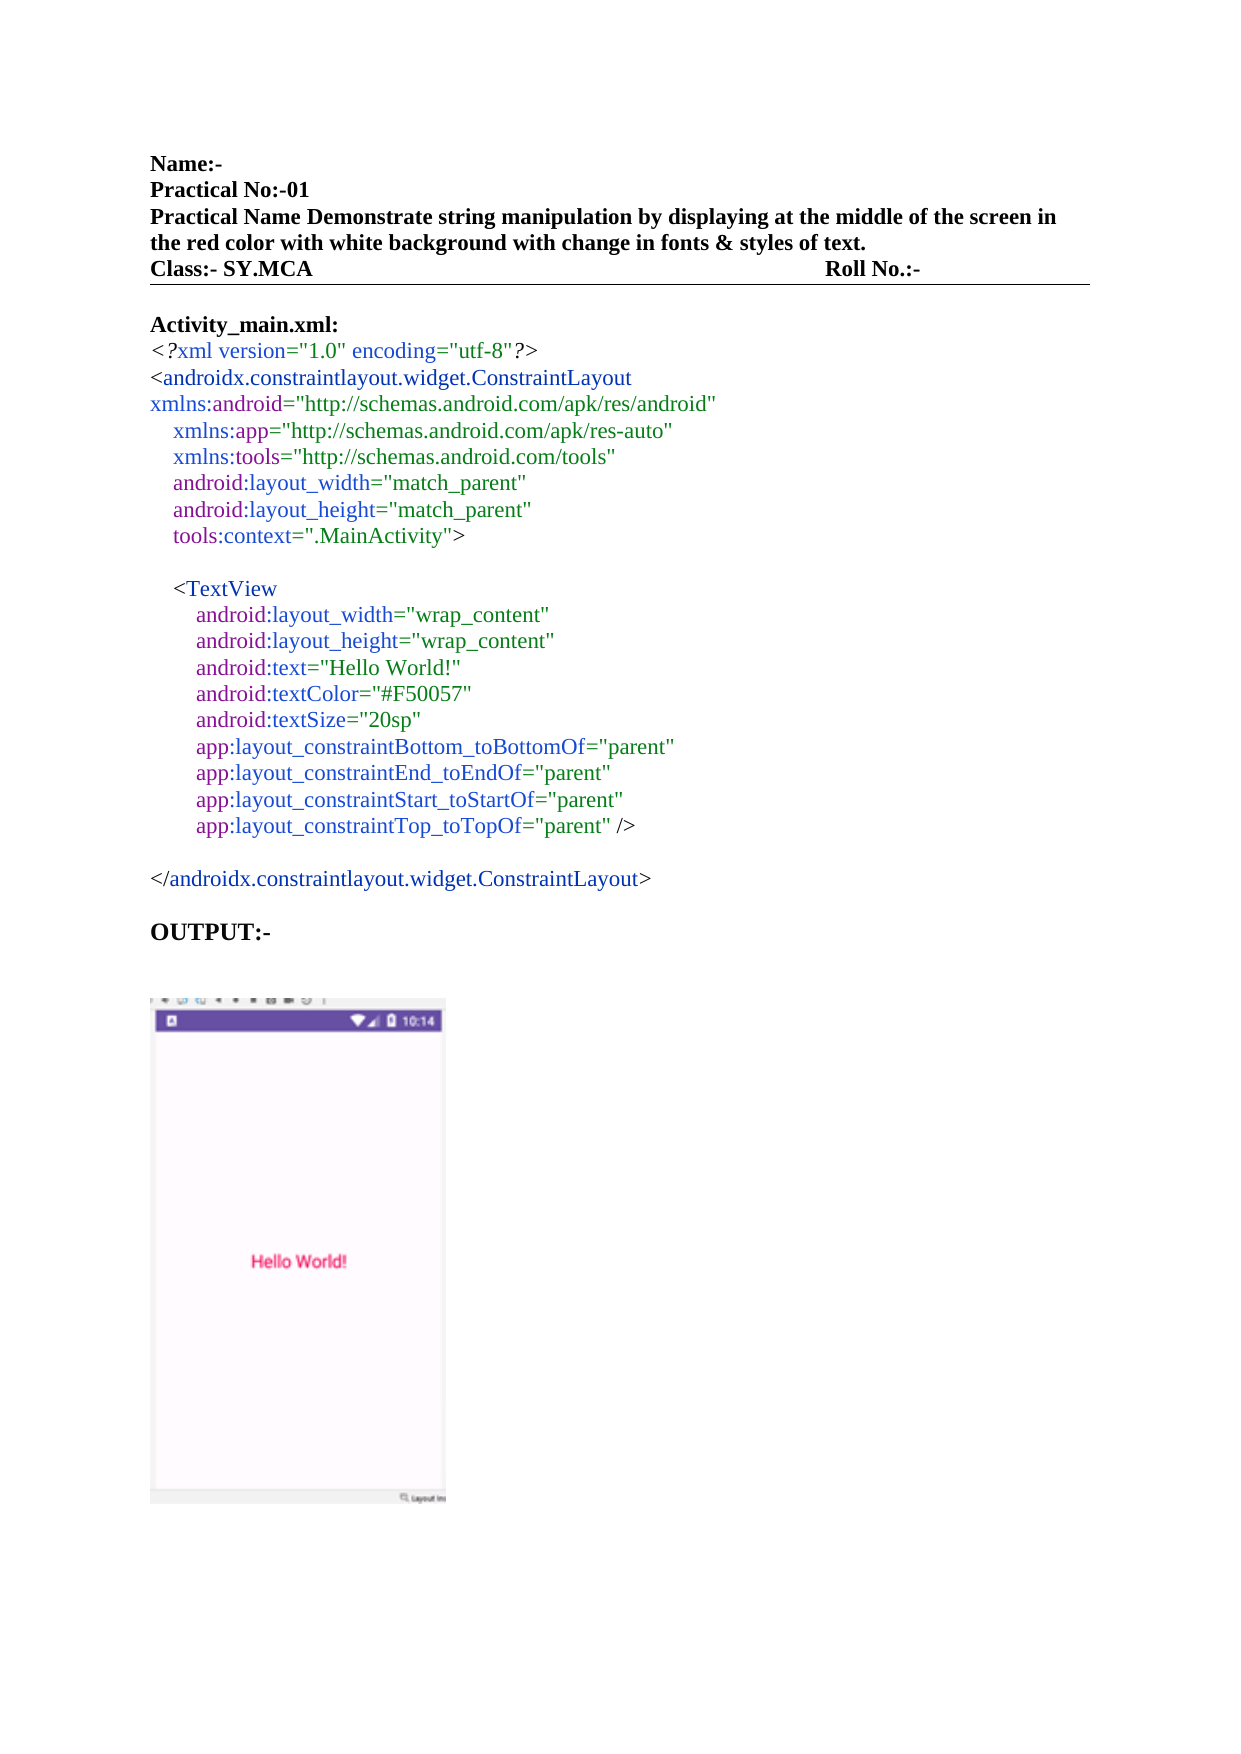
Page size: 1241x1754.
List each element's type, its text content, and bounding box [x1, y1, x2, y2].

text Practical No:-01 [150, 176, 1090, 203]
text Activity_main.xml: [150, 311, 1090, 338]
text <?xml version="1.0" encoding="utf-8"?> <androidx.constraintlayout.widget.ConstraintLayout xmlns:android="http://schemas.android.com/apk/res/android" xmlns:app="http://schemas.android.com/apk/res-auto" xmlns:tools="http://schemas.android.com/tools" android:layout_width="match_parent" android:layout_height="match_parent" tools:context=".MainActivity"> <TextView android:layout_width="wrap_content" android:layout_height="wrap_content" android:text="Hello World!" android:textColor="#F50057" android:textSize="20sp" app:layout_constraintBottom_toBottomOf="parent" app:layout_constraintEnd_toEndOf="parent" app:layout_constraintStart_toStartOf="parent" app:layout_constraintTop_toTopOf="parent" /> </androidx.constraintlayout.widget.ConstraintLayout> [150, 338, 1090, 891]
text Class:- SY.MCA Roll No.:- [150, 255, 1090, 284]
picture [150, 998, 446, 1504]
text Practical Name Demonstrate string manipulation by displaying at the middle of the screen in the red color with white background with change in fonts & styles of text. [150, 203, 1090, 255]
text Name:- [150, 150, 1090, 176]
text OUTPUT:- [150, 917, 1090, 946]
